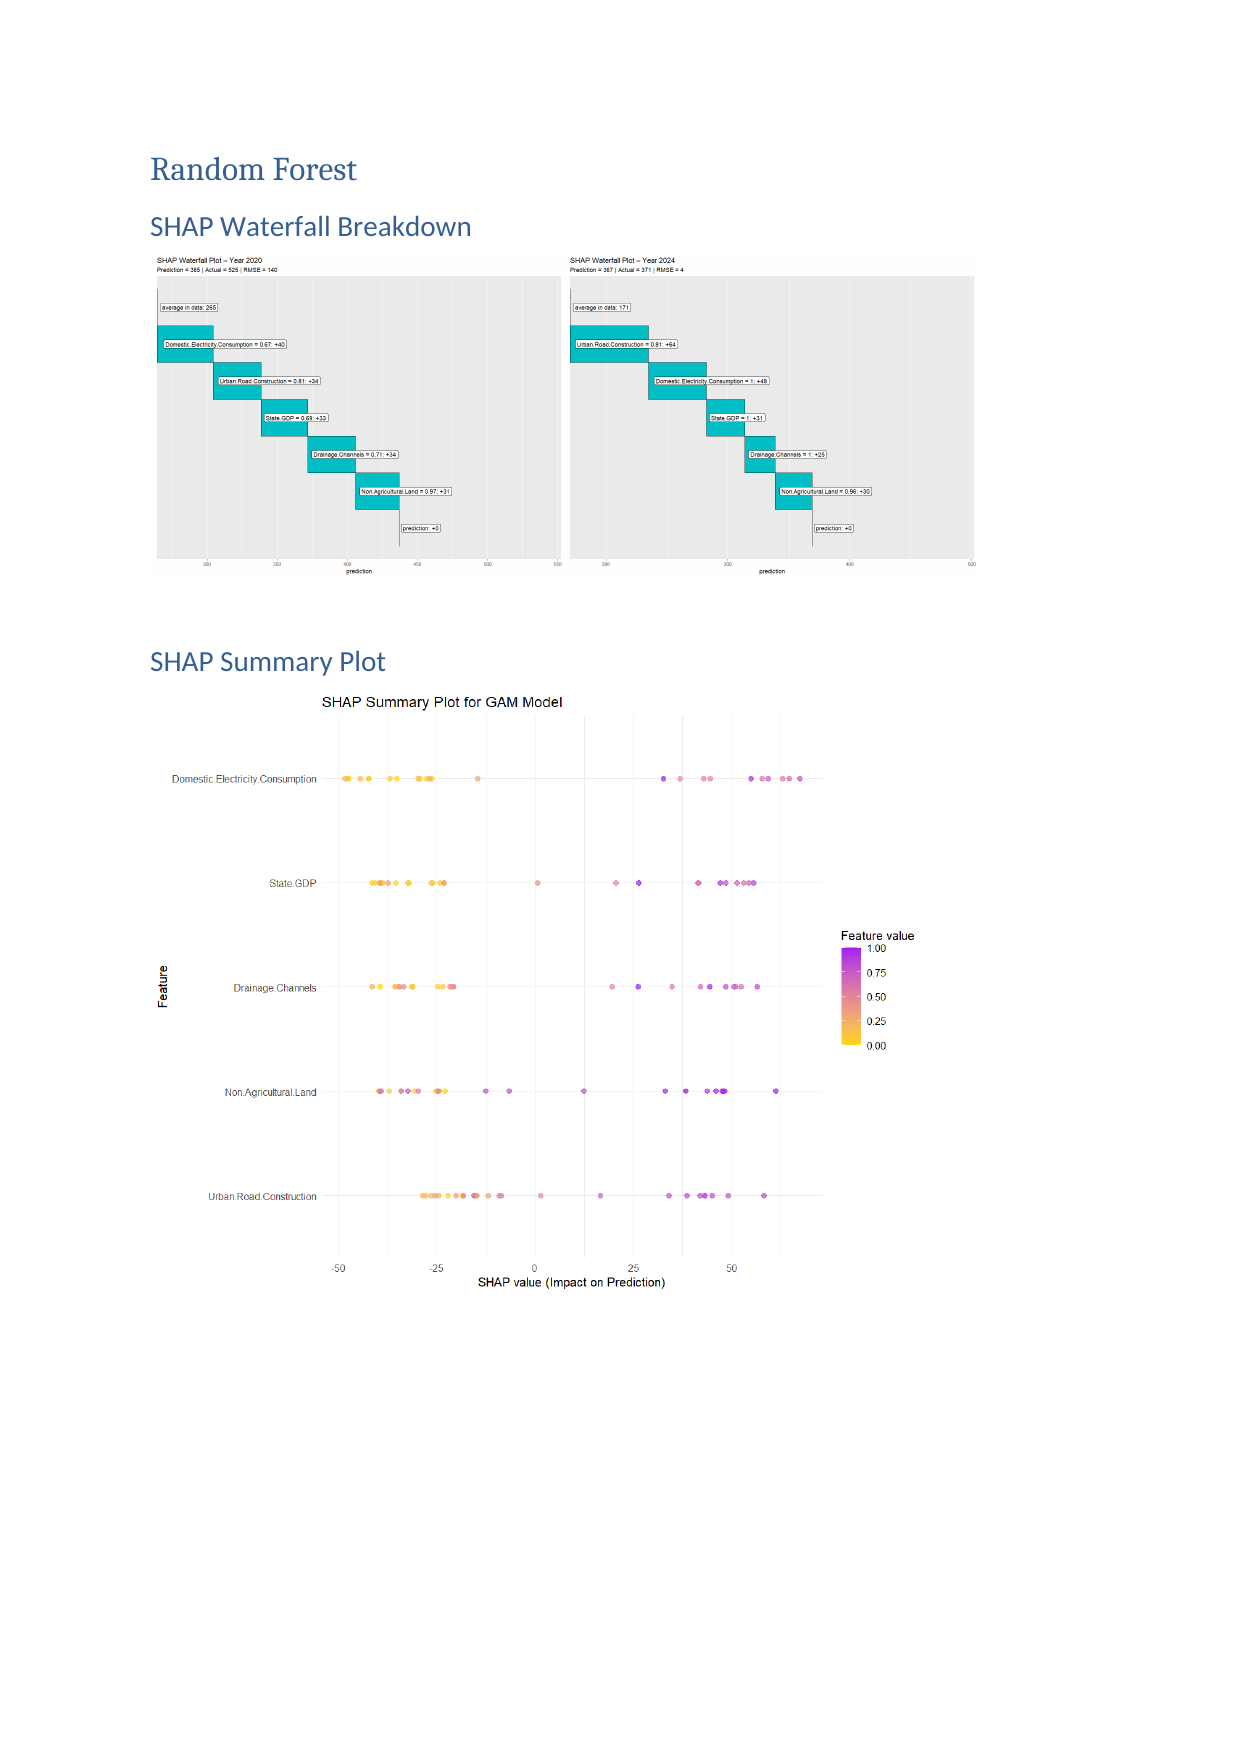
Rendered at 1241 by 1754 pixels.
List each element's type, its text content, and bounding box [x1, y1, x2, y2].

picture [150, 254, 977, 577]
subtitle SHAP Summary Plot [150, 643, 1090, 678]
subtitle Random Forest [150, 150, 1090, 188]
picture [150, 689, 927, 1295]
subtitle SHAP Waterfall Breakdown [150, 208, 1090, 244]
